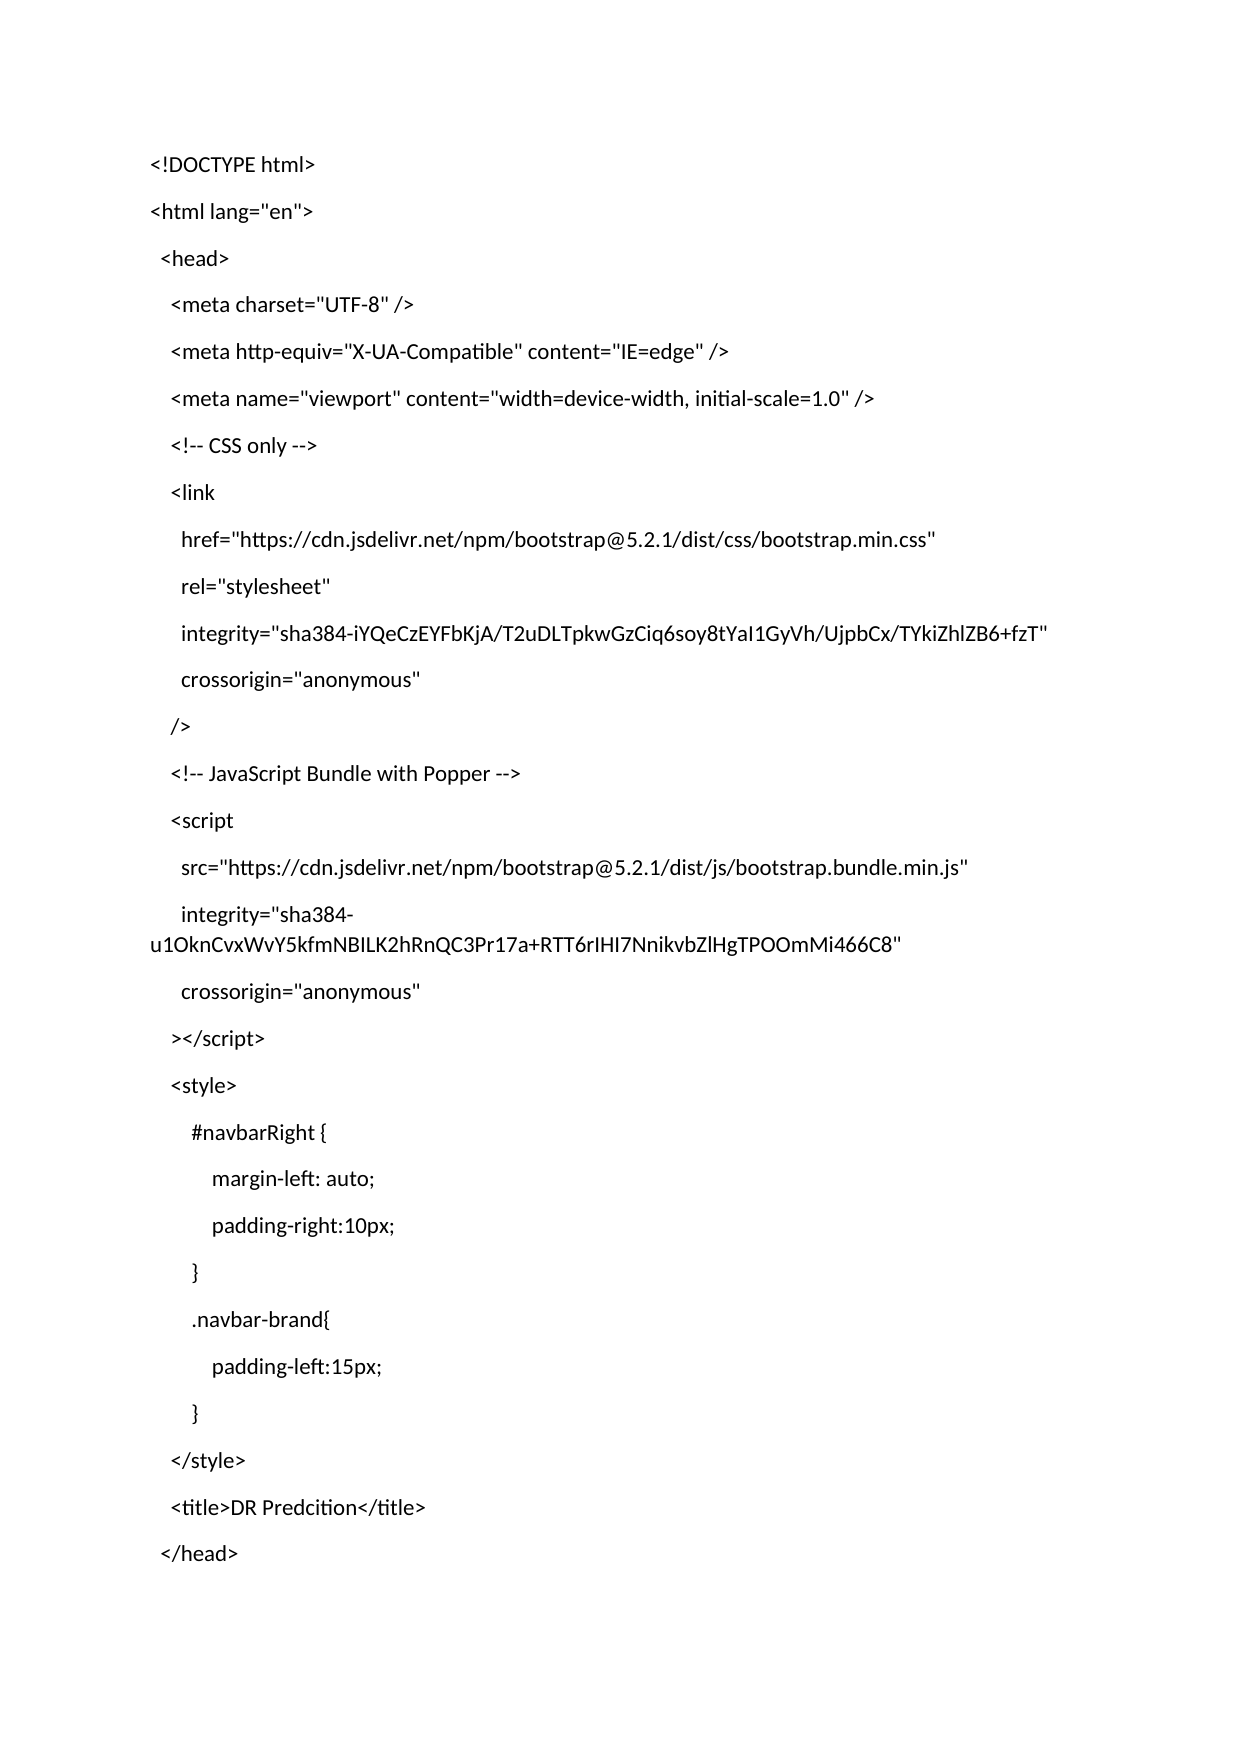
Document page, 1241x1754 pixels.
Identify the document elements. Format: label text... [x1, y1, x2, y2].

text href="https://cdn.jsdelivr.net/npm/bootstrap@5.2.1/dist/css/bootstrap.min.css" [150, 525, 1090, 553]
text <html lang="en"> [150, 197, 1090, 225]
text </head> [150, 1539, 1090, 1568]
text padding-right:10px; [150, 1211, 1090, 1239]
text .navbar-brand{ [150, 1305, 1090, 1333]
text integrity="sha384-iYQeCzEYFbKjA/T2uDLTpkwGzCiq6soy8tYaI1GyVh/UjpbCx/TYkiZhlZB6+fzT" [150, 619, 1090, 647]
text crossorigin="anonymous" [150, 977, 1090, 1005]
text <title>DR Predcition</title> [150, 1493, 1090, 1521]
text <meta http-equiv="X-UA-Compatible" content="IE=edge" /> [150, 337, 1090, 366]
text } [150, 1258, 1090, 1286]
text src="https://cdn.jsdelivr.net/npm/bootstrap@5.2.1/dist/js/bootstrap.bundle.min.js" [150, 853, 1090, 881]
text margin-left: auto; [150, 1164, 1090, 1193]
text </style> [150, 1446, 1090, 1474]
text <!DOCTYPE html> [150, 150, 1090, 178]
text <head> [150, 244, 1090, 272]
text ></script> [150, 1024, 1090, 1052]
text #navbarRight { [150, 1118, 1090, 1146]
text <meta charset="UTF-8" /> [150, 291, 1090, 319]
text } [150, 1399, 1090, 1427]
text crossorigin="anonymous" [150, 666, 1090, 694]
text <style> [150, 1071, 1090, 1099]
text integrity="sha384-u1OknCvxWvY5kfmNBILK2hRnQC3Pr17a+RTT6rIHI7NnikvbZlHgTPOOmMi466C8" [150, 900, 1090, 958]
text <!-- JavaScript Bundle with Popper --> [150, 759, 1090, 787]
text padding-left:15px; [150, 1352, 1090, 1380]
text <script [150, 806, 1090, 834]
text rel="stylesheet" [150, 572, 1090, 600]
text /> [150, 712, 1090, 741]
text <meta name="viewport" content="width=device-width, initial-scale=1.0" /> [150, 384, 1090, 412]
text <link [150, 478, 1090, 506]
text <!-- CSS only --> [150, 431, 1090, 459]
